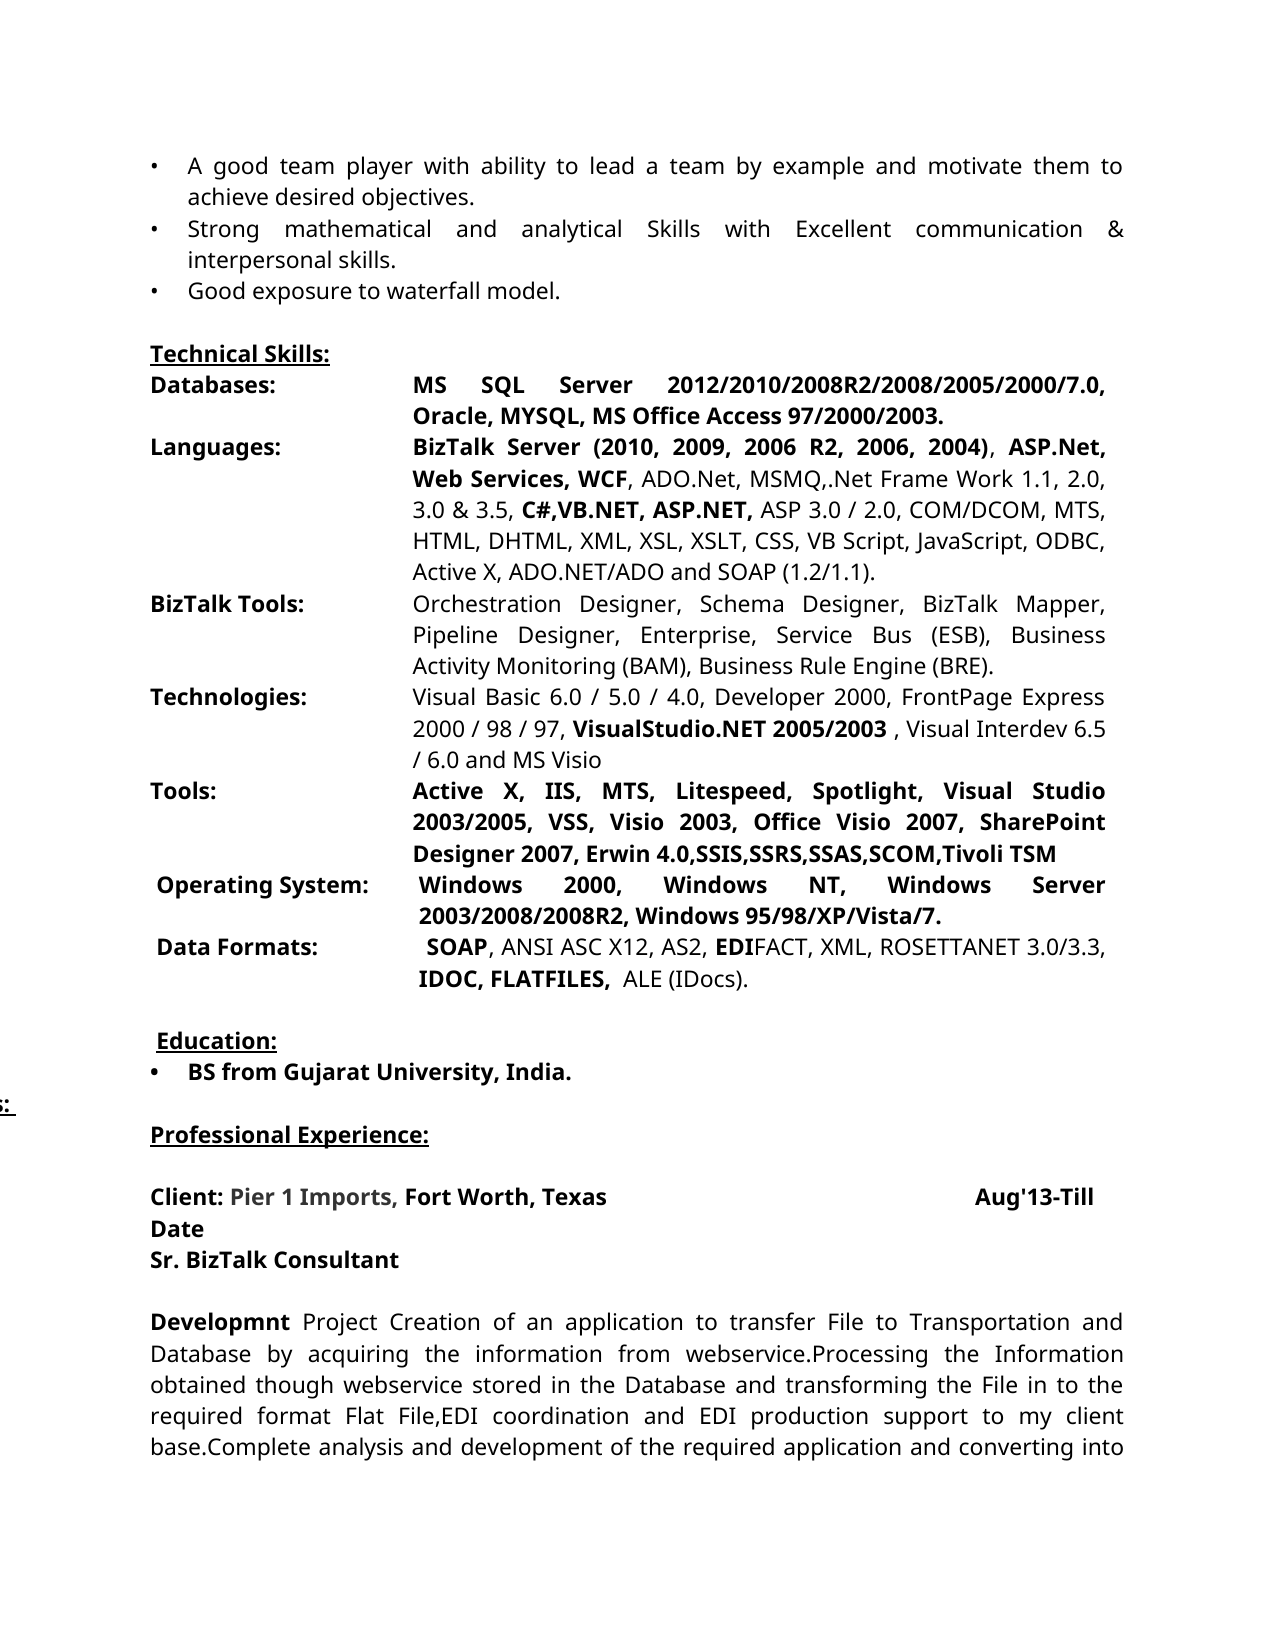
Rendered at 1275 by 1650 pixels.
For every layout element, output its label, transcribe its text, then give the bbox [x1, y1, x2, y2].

text Others: [0, 1087, 1106, 1119]
text Technologies: Visual Basic 6.0 / 5.0 / 4.0, Developer 2000, FrontPage Express 2000 / 98 / 97, VisualStudio.NET 2005/2003 , Visual Interdev 6.5 / 6.0 and MS Visio [150, 681, 1106, 775]
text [150, 1306, 1125, 1462]
text Professional Experience: [0, 1119, 1106, 1150]
list A good team player with ability to lead a team by example and motivate them to achieve desired objectives. [150, 150, 1125, 212]
text Operating System: Windows 2000, Windows NT, Windows Server 2003/2008/2008R2, Windows 95/98/XP/Vista/7. [156, 869, 1106, 931]
text Education: [156, 1025, 1106, 1056]
text Data Formats: SOAP, ANSI ASC X12, AS2, EDIFACT, XML, ROSETTANET 3.0/3.3, IDOC, FLATFILES, ALE (IDocs). [156, 931, 1106, 994]
text Sr. BizTalk Consultant [150, 1244, 1125, 1275]
text BizTalk Tools: Orchestration Designer, Schema Designer, BizTalk Mapper, Pipeline Designer, Enterprise, Service Bus (ESB), Business Activity Monitoring (BAM), Business Rule Engine (BRE). [150, 587, 1106, 681]
text Tools: Active X, IIS, MTS, Litespeed, Spotlight, Visual Studio 2003/2005, VSS, Visio 2003, Office Visio 2007, SharePoint Designer 2007, Erwin 4.0,SSIS,SSRS,SSAS,SCOM,Tivoli TSM [150, 775, 1106, 869]
list Strong mathematical and analytical Skills with Excellent communication & interpersonal skills. [150, 212, 1125, 275]
text Technical Skills: [150, 337, 1125, 369]
list BS from Gujarat University, India. [150, 1056, 1106, 1087]
list Good exposure to waterfall model. [150, 275, 1125, 306]
text Languages: BizTalk Server (2010, 2009, 2006 R2, 2006, 2004), ASP.Net, Web Services, WCF, ADO.Net, MSMQ,.Net Frame Work 1.1, 2.0, 3.0 & 3.5, C#,VB.NET, ASP.NET, ASP 3.0 / 2.0, COM/DCOM, MTS, HTML, DHTML, XML, XSL, XSLT, CSS, VB Script, JavaScript, ODBC, Active X, ADO.NET/ADO and SOAP (1.2/1.1). [150, 431, 1106, 587]
text Databases: MS SQL Server 2012/2010/2008R2/2008/2005/2000/7.0, Oracle, MYSQL, MS Office Access 97/2000/2003. [150, 369, 1106, 431]
subtitle Client: Pier 1 Imports, Fort Worth, Texas Aug'13-Till Date [150, 1181, 1125, 1244]
